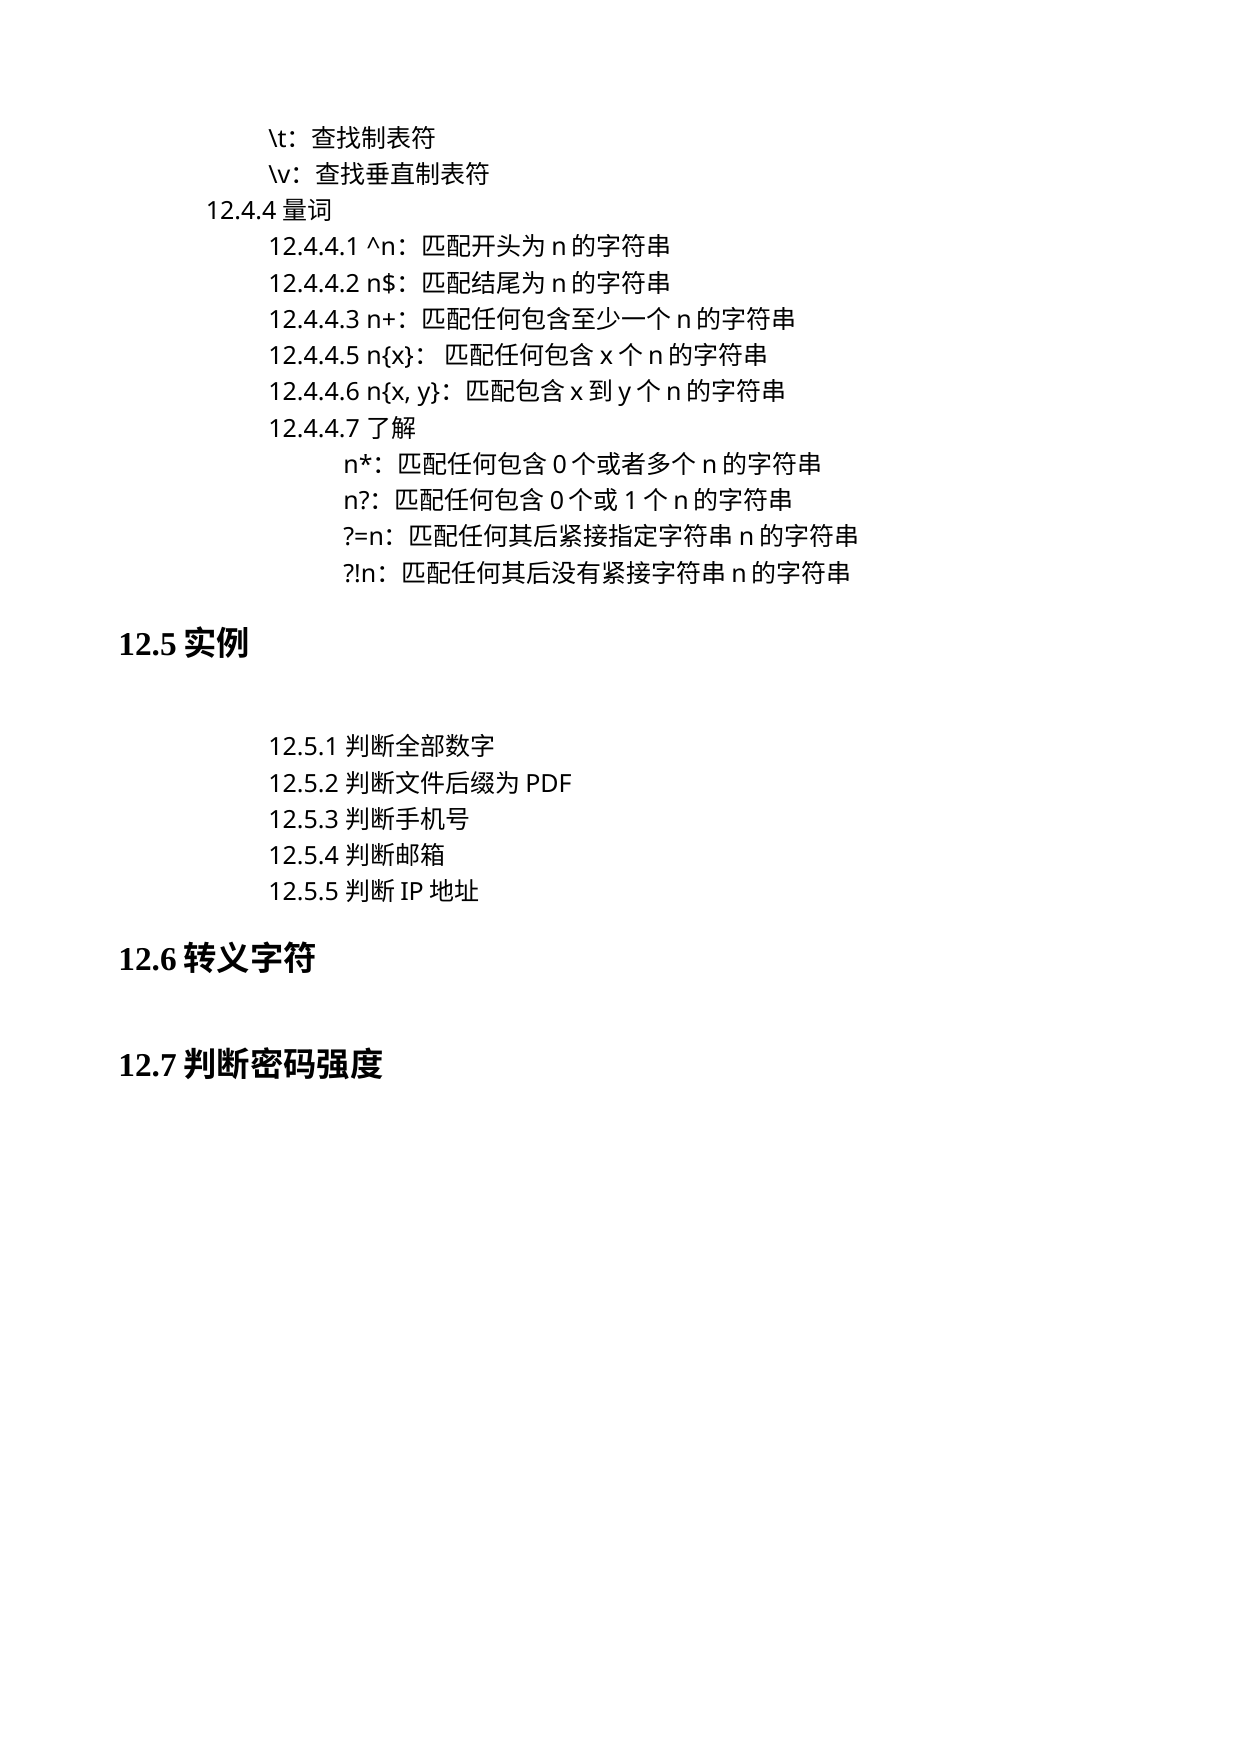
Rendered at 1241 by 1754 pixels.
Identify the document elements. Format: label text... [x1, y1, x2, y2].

subtitle 12.5.3 判断手机号 [162, 799, 1122, 836]
subtitle 12.4.4.2 n$：匹配结尾为n的字符串 [162, 263, 1122, 299]
subtitle n?：匹配任何包含0个或1个n的字符串 [162, 481, 1122, 517]
subtitle 12.5实例 [118, 616, 1122, 665]
subtitle 12.4.4.3 n+：匹配任何包含至少一个n的字符串 [162, 299, 1122, 336]
subtitle 12.5.2 判断文件后缀为PDF [162, 763, 1122, 799]
subtitle 12.4.4.5 n{x}： 匹配任何包含x个n的字符串 [162, 336, 1122, 372]
subtitle 12.4.4 量词 [162, 191, 1122, 227]
subtitle n*：匹配任何包含0个或者多个n的字符串 [162, 444, 1122, 481]
subtitle ?=n：匹配任何其后紧接指定字符串n的字符串 [162, 517, 1122, 553]
subtitle 12.6转义字符 [118, 935, 1122, 981]
subtitle \v：查找垂直制表符 [162, 154, 1122, 191]
subtitle \t：查找制表符 [162, 118, 1122, 154]
subtitle 12.4.4.7 了解 [162, 408, 1122, 444]
subtitle 12.5.4 判断邮箱 [162, 836, 1122, 872]
subtitle 12.4.4.6 n{x, y}：匹配包含x到y个n的字符串 [162, 372, 1122, 408]
subtitle 12.5.1 判断全部数字 [162, 727, 1122, 763]
subtitle 12.7判断密码强度 [118, 1041, 1122, 1086]
subtitle ?!n：匹配任何其后没有紧接字符串n的字符串 [162, 553, 1122, 589]
subtitle 12.4.4.1 ^n：匹配开头为n的字符串 [162, 227, 1122, 263]
subtitle 12.5.5 判断IP地址 [162, 872, 1122, 908]
